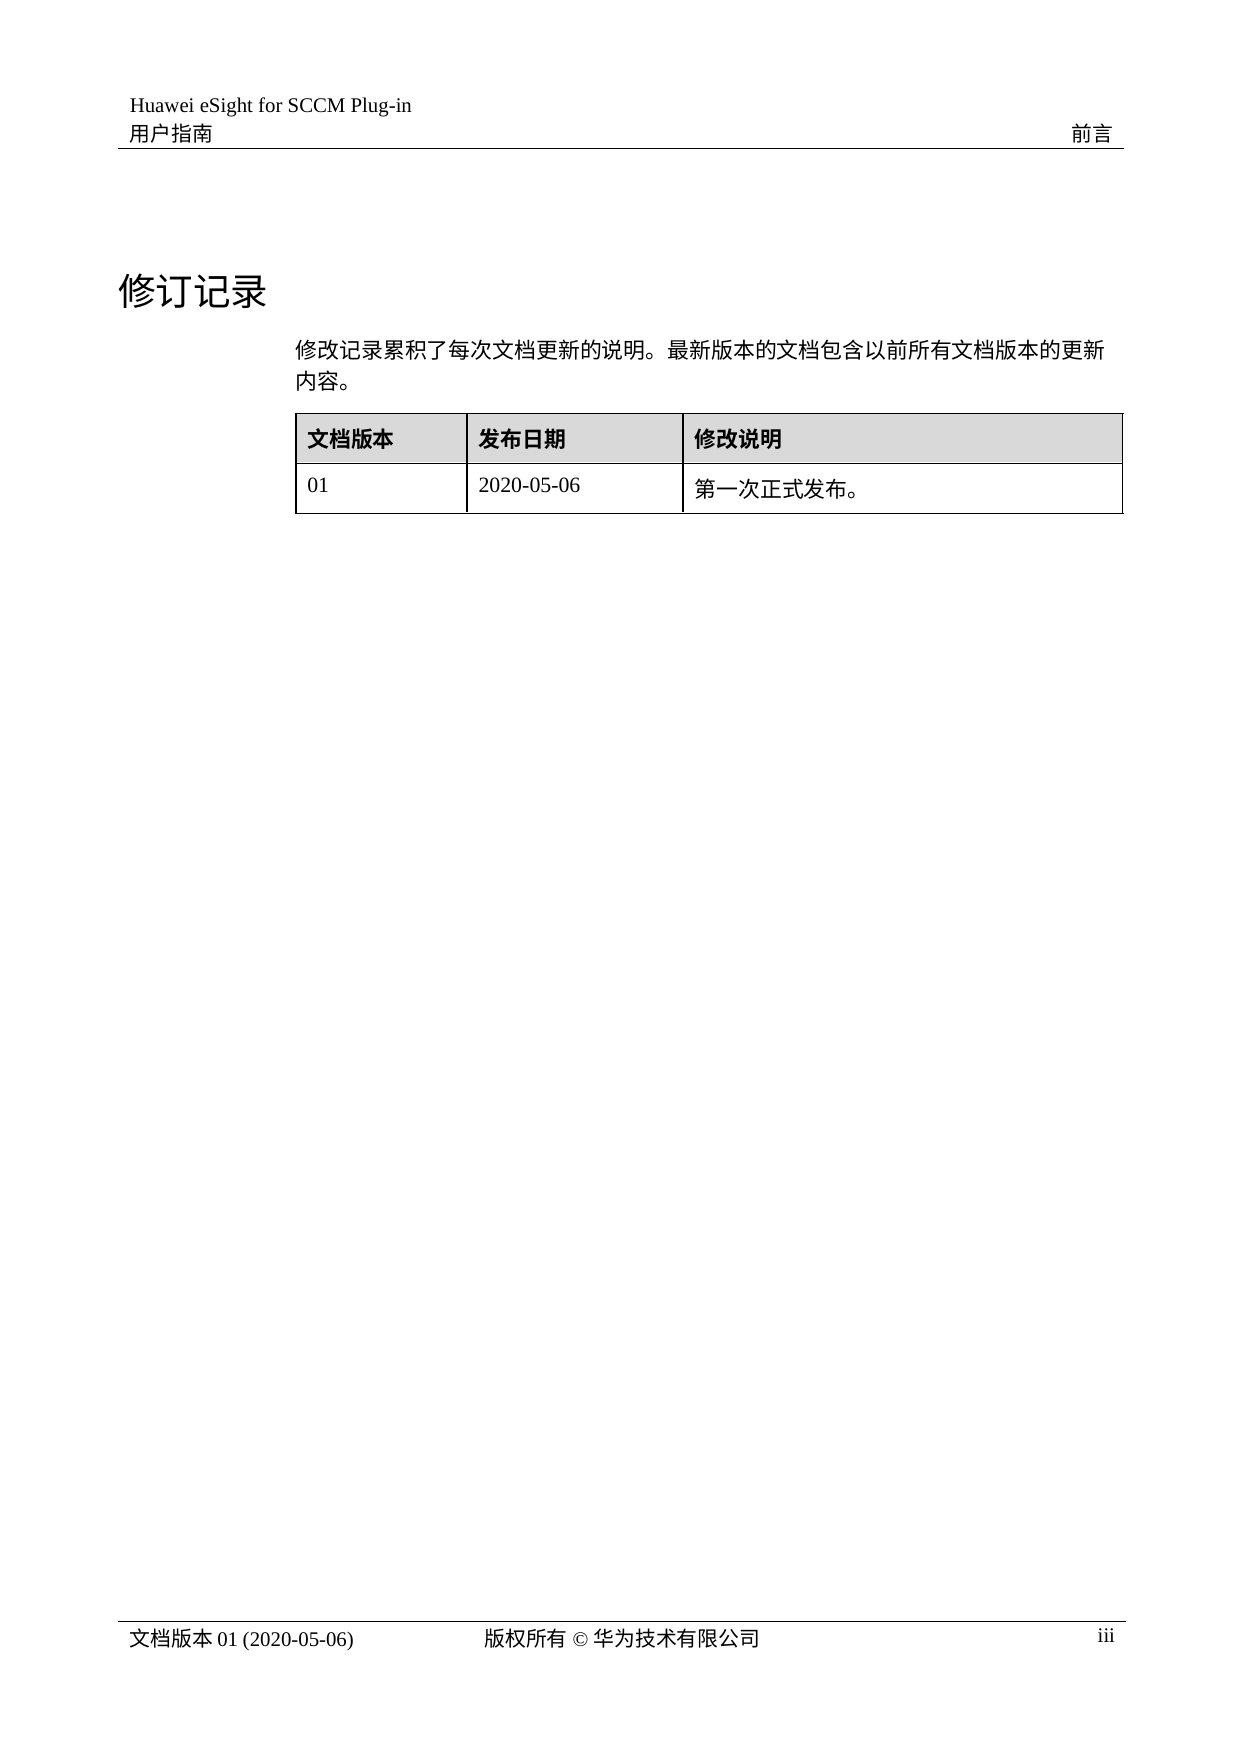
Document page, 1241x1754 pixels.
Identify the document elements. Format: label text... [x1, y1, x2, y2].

table_header 修改说明 [684, 414, 1122, 462]
subtitle 修订记录 [118, 265, 1122, 316]
table_header 文档版本 [297, 414, 466, 462]
text 修改记录累积了每次文档更新的说明。最新版本的文档包含以前所有文档版本的更新内容。 [295, 333, 1122, 396]
table_header 发布日期 [468, 414, 682, 462]
table_cell 01 [297, 464, 466, 512]
table_cell 第一次正式发布。 [684, 464, 1122, 512]
table_cell 2020-05-06 [468, 464, 682, 512]
